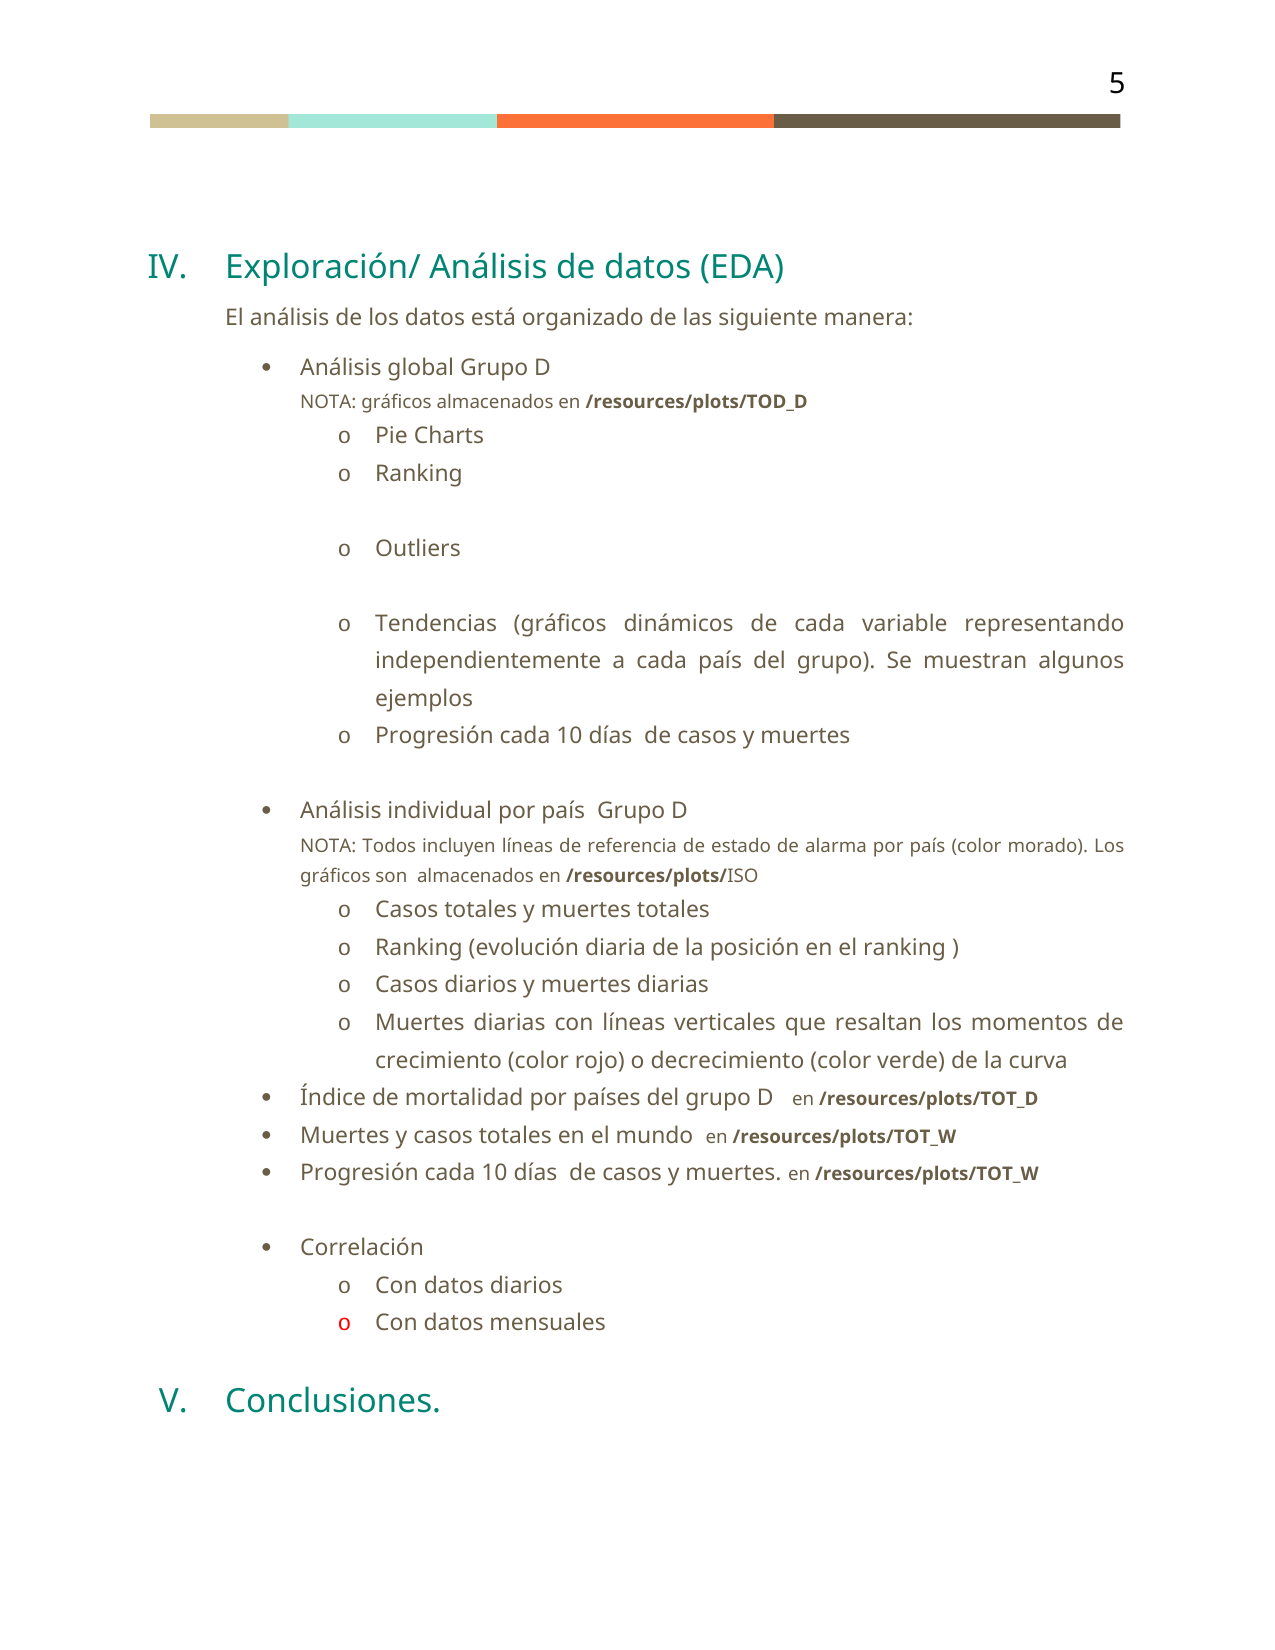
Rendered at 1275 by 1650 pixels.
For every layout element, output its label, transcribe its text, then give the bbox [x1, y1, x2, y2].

list Índice de mortalidad por países del grupo D en /resources/plots/TOT_D [262, 1081, 1125, 1112]
list Ranking (evolución diaria de la posición en el ranking ) [337, 931, 1125, 962]
subtitle Exploración/ Análisis de datos (EDA) [187, 243, 1125, 288]
list Análisis global Grupo D [262, 351, 1125, 382]
list Outliers [337, 532, 1125, 563]
list Ranking [337, 456, 1125, 488]
list Análisis individual por país Grupo D [262, 794, 1125, 826]
list Casos diarios y muertes diarias [337, 968, 1125, 1000]
list Casos totales y muertes totales [337, 893, 1125, 924]
list Progresión cada 10 días de casos y muertes. en /resources/plots/TOT_W [262, 1156, 1125, 1187]
list Pie Charts [337, 419, 1125, 450]
list NOTA: gráficos almacenados en /resources/plots/TOD_D [300, 388, 1125, 414]
list NOTA: Todos incluyen líneas de referencia de estado de alarma por país (color morado). Los gráficos son almacenados en /resources/plots/ISO [300, 832, 1125, 888]
list Correlación [262, 1231, 1125, 1262]
list Con datos diarios [337, 1268, 1125, 1300]
list Tendencias (gráficos dinámicos de cada variable representando independientemente a cada país del grupo). Se muestran algunos ejemplos [337, 607, 1125, 713]
list Muertes y casos totales en el mundo en /resources/plots/TOT_W [262, 1118, 1125, 1150]
list Con datos mensuales [337, 1306, 1125, 1337]
list Progresión cada 10 días de casos y muertes [337, 719, 1125, 751]
text El análisis de los datos está organizado de las siguiente manera: [150, 301, 1125, 332]
subtitle Conclusiones. [187, 1377, 1125, 1422]
list Muertes diarias con líneas verticales que resaltan los momentos de crecimiento (color rojo) o decrecimiento (color verde) de la curva [337, 1006, 1125, 1075]
picture [150, 114, 1121, 128]
